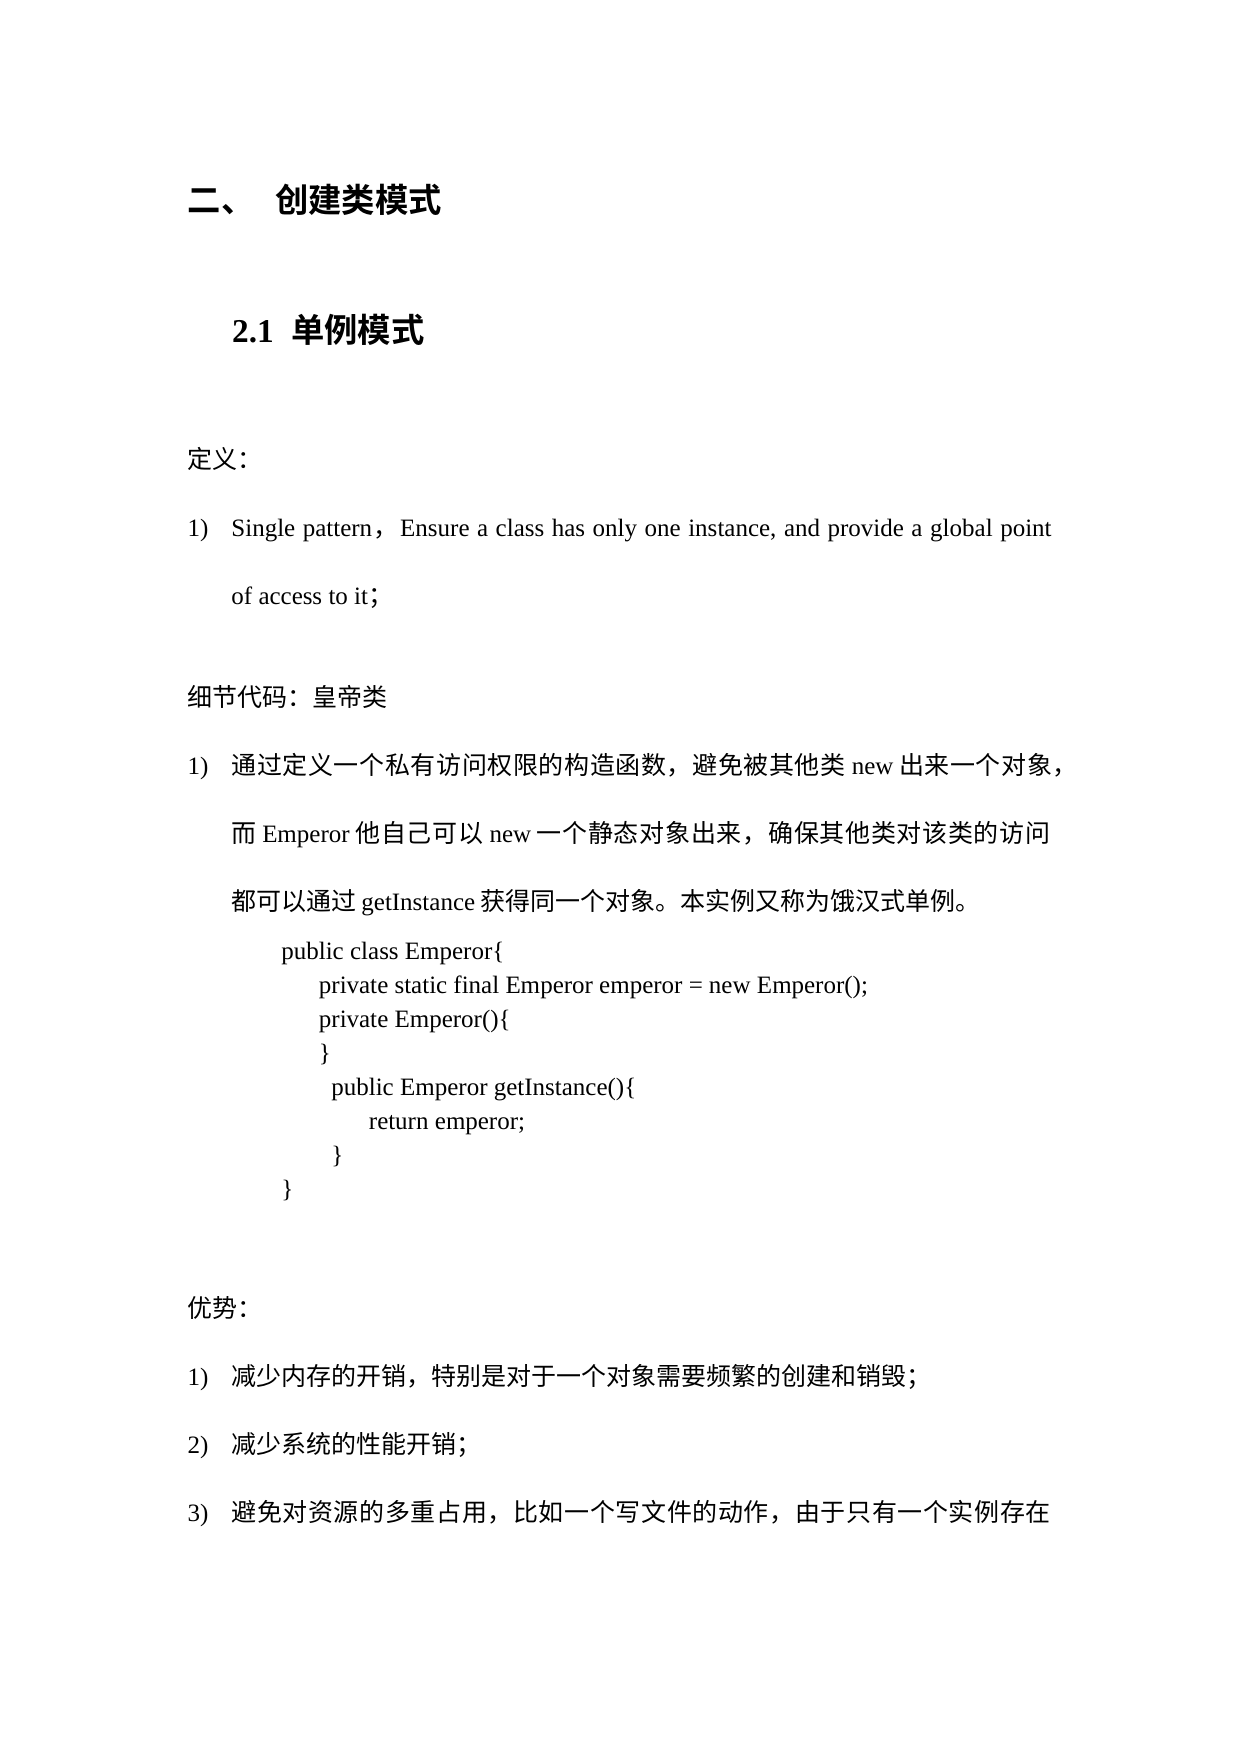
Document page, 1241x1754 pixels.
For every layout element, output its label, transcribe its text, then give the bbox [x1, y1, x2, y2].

subtitle 单例模式 [232, 294, 1053, 362]
text 细节代码：皇帝类 [187, 662, 1053, 730]
list 减少系统的性能开销； [187, 1409, 1053, 1477]
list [187, 1477, 1053, 1545]
list } [331, 1137, 1053, 1171]
list private Emperor(){ [281, 1001, 1053, 1035]
list } [281, 1035, 1053, 1069]
list Single pattern，Ensure a class has only one instance, and provide a global point of access to it； [187, 492, 1053, 628]
text 定义： [187, 424, 1053, 492]
list 通过定义一个私有访问权限的构造函数，避免被其他类new出来一个对象，而Emperor他自己可以new一个静态对象出来，确保其他类对该类的访问都可以通过getInstance获得同一个对象。本实例又称为饿汉式单例。 [187, 730, 1053, 933]
list public Emperor getInstance(){ [331, 1069, 1053, 1103]
subtitle 创建类模式 [187, 164, 1053, 232]
text 优势： [187, 1273, 1053, 1341]
list public class Emperor{ [281, 933, 1053, 967]
list 减少内存的开销，特别是对于一个对象需要频繁的创建和销毁； [187, 1341, 1053, 1409]
list return emperor; [331, 1103, 1053, 1137]
list private static final Emperor emperor = new Emperor(); [281, 967, 1053, 1001]
list } [281, 1171, 1053, 1205]
